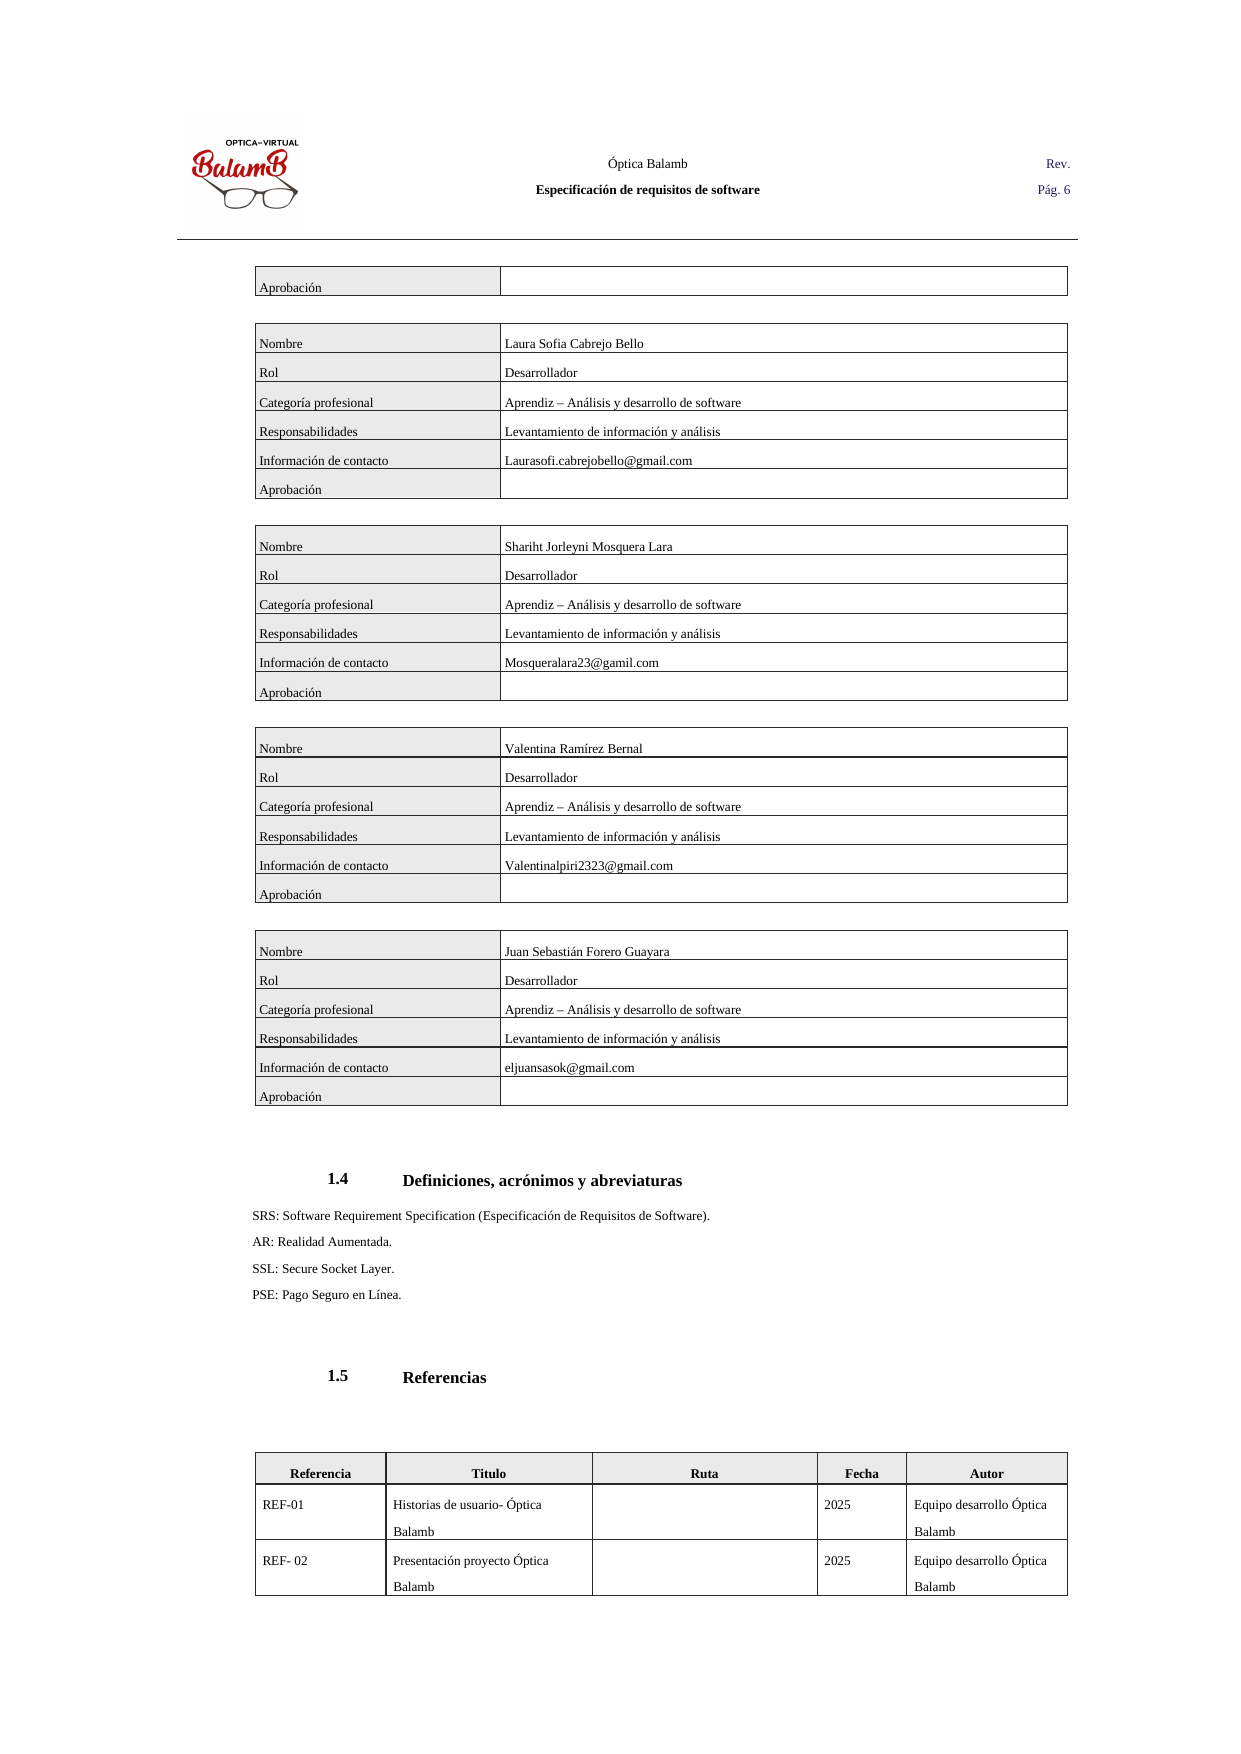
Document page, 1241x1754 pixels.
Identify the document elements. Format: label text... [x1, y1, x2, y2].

table_cell Información de contacto [256, 845, 500, 873]
table_cell Responsabilidades [256, 614, 500, 642]
table_header Ruta [593, 1453, 817, 1483]
table_cell [501, 267, 1067, 295]
text SRS: Software Requirement Specification (Especificación de Requisitos de Software). [177, 1197, 1063, 1223]
picture [184, 111, 305, 232]
text PSE: Pago Seguro en Línea. [177, 1276, 1063, 1302]
table_cell Categoría profesional [256, 787, 500, 815]
table_cell Aprobación [256, 1077, 500, 1105]
table_cell Rol [256, 960, 500, 988]
table_cell Aprobación [256, 672, 500, 700]
table_cell Presentación proyecto Óptica Balamb [387, 1540, 592, 1594]
table_cell [593, 1485, 817, 1539]
table_cell Valentinalpiri2323@gmail.com [501, 845, 1067, 873]
table_cell Mosqueralara23@gamil.com [501, 643, 1067, 671]
table_cell Levantamiento de información y análisis [501, 614, 1067, 642]
table_cell Aprobación [256, 469, 500, 497]
table_cell Información de contacto [256, 440, 500, 468]
table_header Shariht Jorleyni Mosquera Lara [501, 526, 1067, 554]
table_cell Información de contacto [256, 643, 500, 671]
table_cell Historias de usuario- Óptica Balamb [387, 1485, 592, 1539]
table_cell Aprendiz – Análisis y desarrollo de software [501, 989, 1067, 1017]
table_header Referencia [256, 1453, 385, 1483]
table_cell Responsabilidades [256, 411, 500, 439]
table_cell Información de contacto [256, 1048, 500, 1076]
table_cell REF-01 [256, 1485, 385, 1539]
table_cell [501, 672, 1067, 700]
table_cell [501, 874, 1067, 902]
table_header Nombre [256, 526, 500, 554]
table_cell Levantamiento de información y análisis [501, 1018, 1067, 1046]
table_header Nombre [256, 324, 500, 352]
text SSL: Secure Socket Layer. [177, 1249, 1063, 1276]
table_header Fecha [818, 1453, 906, 1483]
table_cell Categoría profesional [256, 989, 500, 1017]
table_cell Desarrollador [501, 555, 1067, 583]
table_cell eljuansasok@gmail.com [501, 1048, 1067, 1076]
text AR: Realidad Aumentada. [177, 1223, 1063, 1249]
table_cell Levantamiento de información y análisis [501, 411, 1067, 439]
table_cell Desarrollador [501, 960, 1067, 988]
table_cell Equipo desarrollo Óptica Balamb [907, 1485, 1067, 1539]
table_cell Desarrollador [501, 758, 1067, 786]
table_cell Categoría profesional [256, 382, 500, 410]
table_cell REF- 02 [256, 1540, 385, 1594]
table_cell Laurasofi.cabrejobello@gmail.com [501, 440, 1067, 468]
table_header Titulo [387, 1453, 592, 1483]
table_cell Aprendiz – Análisis y desarrollo de software [501, 787, 1067, 815]
table_header Laura Sofia Cabrejo Bello [501, 324, 1067, 352]
table_cell [501, 1077, 1067, 1105]
table_cell 2025 [818, 1485, 906, 1539]
table_cell Aprobación [256, 267, 500, 295]
table_cell Responsabilidades [256, 1018, 500, 1046]
table_cell Equipo desarrollo Óptica Balamb [907, 1540, 1067, 1594]
table_cell Desarrollador [501, 353, 1067, 381]
table_cell [593, 1540, 817, 1594]
table_header Nombre [256, 931, 500, 959]
table_cell Categoría profesional [256, 584, 500, 612]
subtitle Definiciones, acrónimos y abreviaturas [252, 1157, 1063, 1191]
table_header Valentina Ramírez Bernal [501, 728, 1067, 756]
subtitle Referencias [252, 1354, 1063, 1387]
table_cell Responsabilidades [256, 816, 500, 844]
table_header Nombre [256, 728, 500, 756]
table_cell Aprendiz – Análisis y desarrollo de software [501, 382, 1067, 410]
table_header Autor [907, 1453, 1067, 1483]
table_cell 2025 [818, 1540, 906, 1594]
table_cell [501, 469, 1067, 497]
table_cell Rol [256, 758, 500, 786]
table_cell Levantamiento de información y análisis [501, 816, 1067, 844]
table_cell Aprendiz – Análisis y desarrollo de software [501, 584, 1067, 612]
table_header Juan Sebastián Forero Guayara [501, 931, 1067, 959]
table_cell Aprobación [256, 874, 500, 902]
table_cell Rol [256, 555, 500, 583]
table_cell Rol [256, 353, 500, 381]
